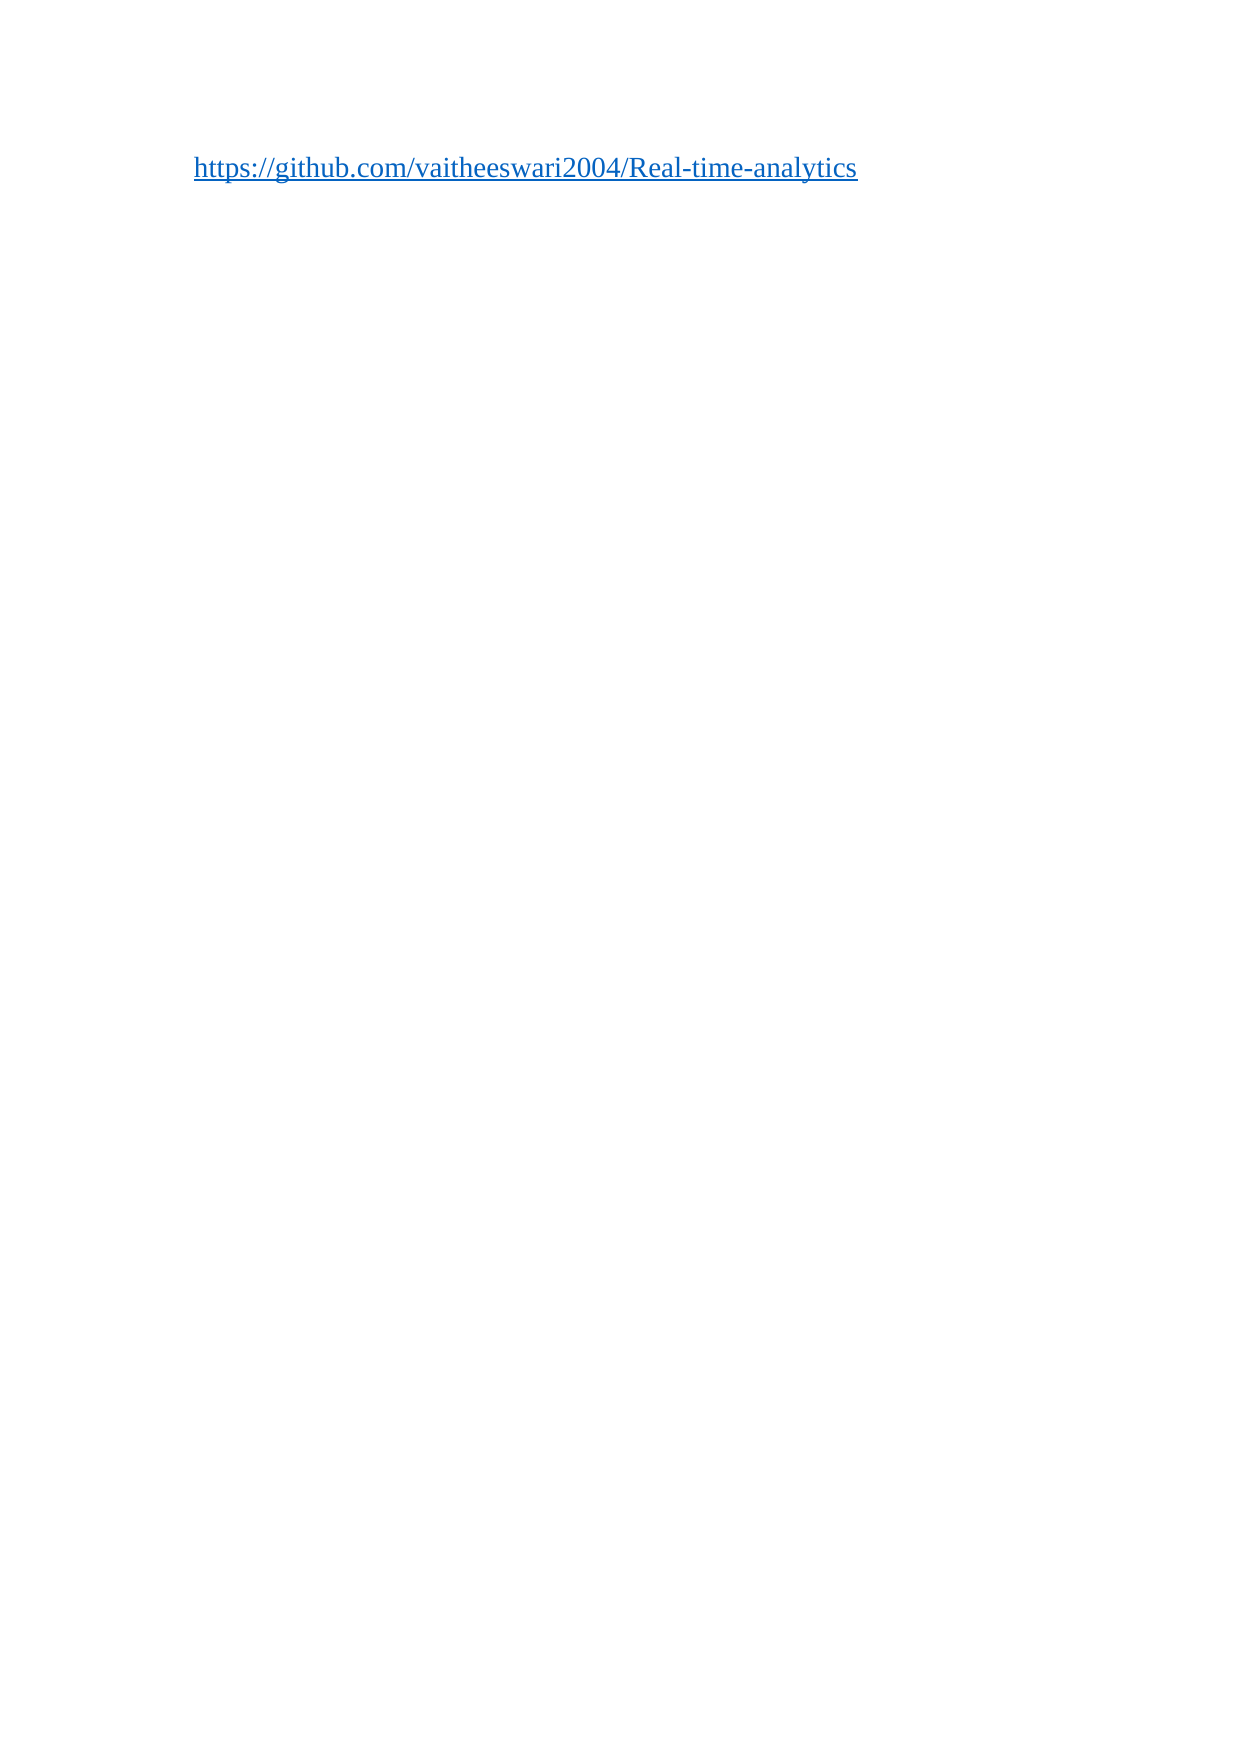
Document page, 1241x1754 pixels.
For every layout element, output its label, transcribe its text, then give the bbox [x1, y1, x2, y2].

text https://github.com/vaitheeswari2004/Real-time-analytics [150, 150, 1090, 183]
